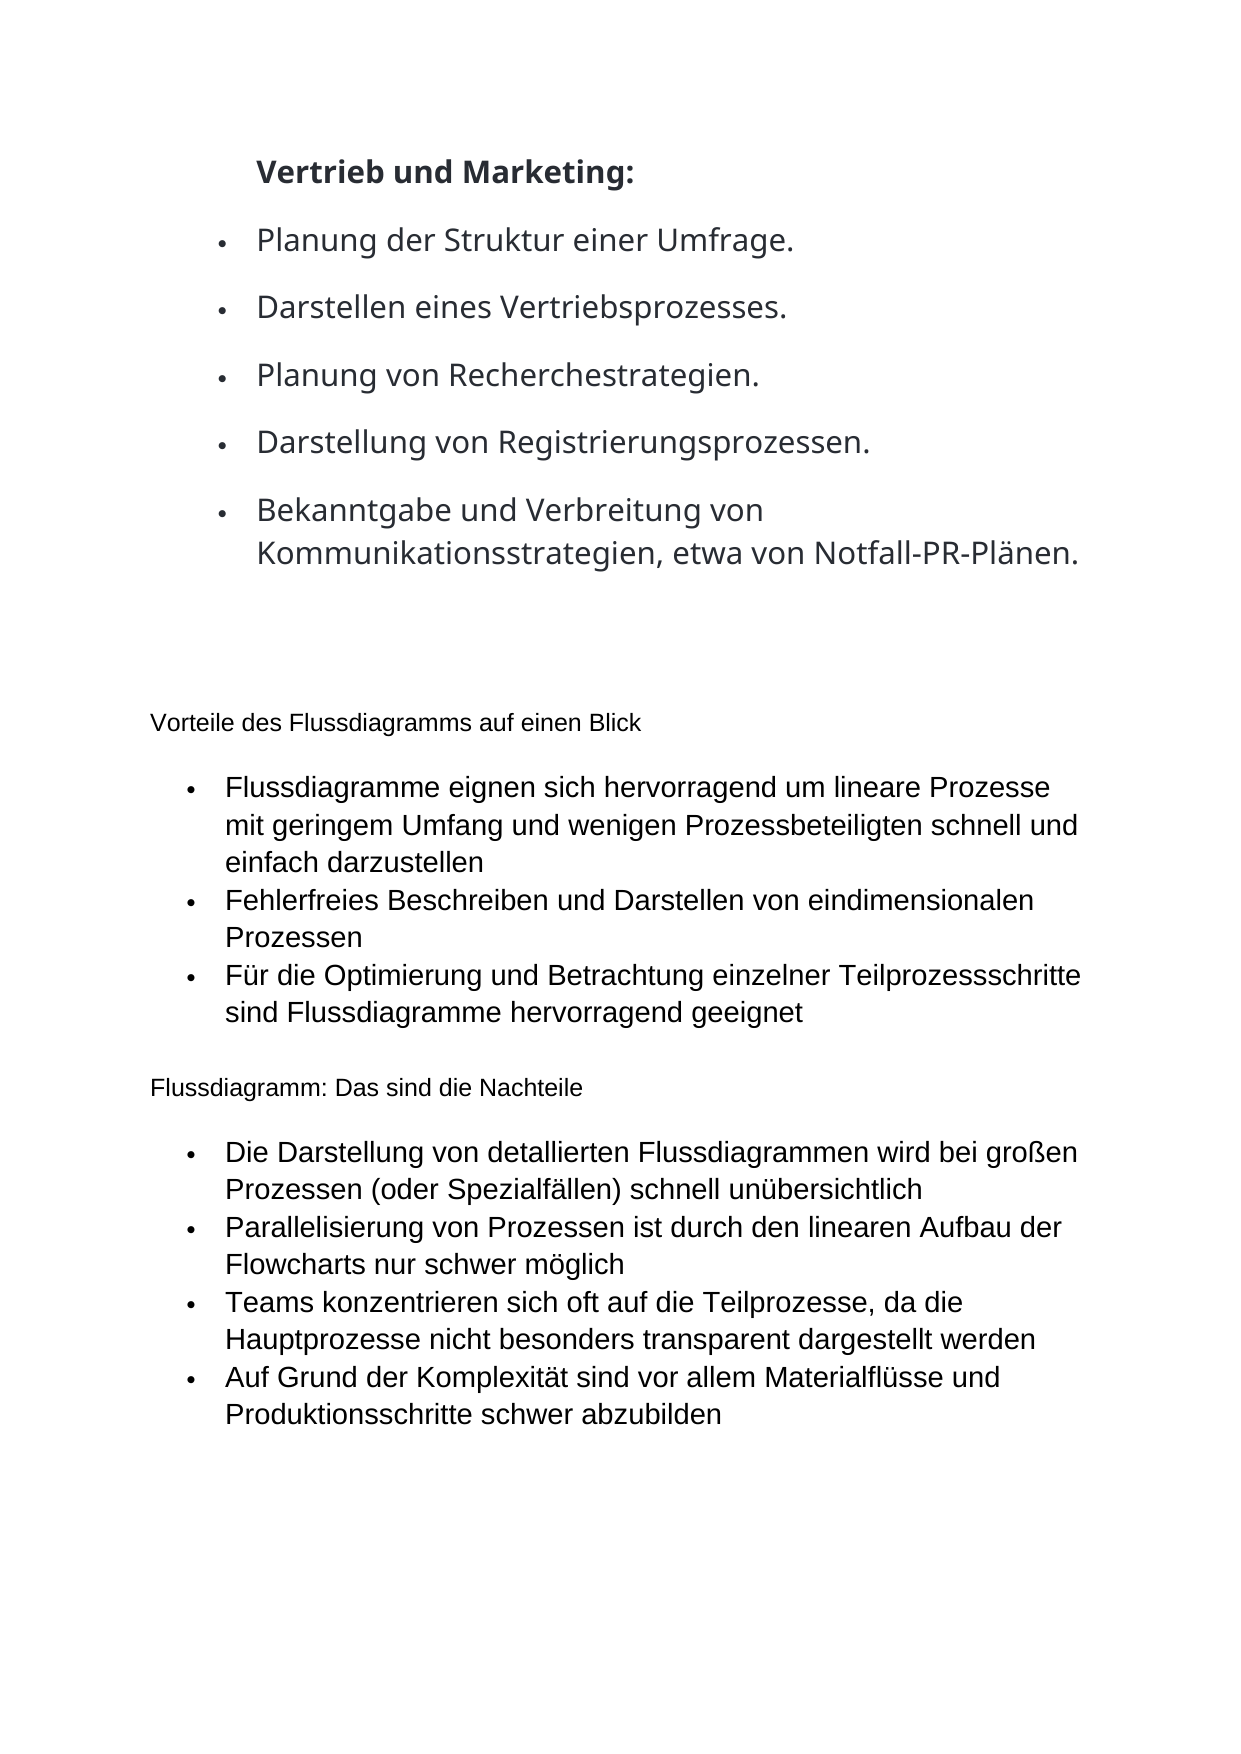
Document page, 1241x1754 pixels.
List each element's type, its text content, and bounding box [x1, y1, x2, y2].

list Darstellung von Registrierungsprozessen. [219, 420, 1090, 463]
list Fehlerfreies Beschreiben und Darstellen von eindimensionalen Prozessen [187, 879, 1090, 954]
list Flussdiagramme eignen sich hervorragend um lineare Prozesse mit geringem Umfang und wenigen Prozessbeteiligten schnell und einfach darzustellen [187, 766, 1090, 879]
list Darstellen eines Vertriebsprozesses. [219, 285, 1090, 328]
text Vertrieb und Marketing: [256, 150, 1090, 193]
subtitle Flussdiagramm: Das sind die Nachteile [150, 1058, 1090, 1102]
list Für die Optimierung und Betrachtung einzelner Teilprozessschritte sind Flussdiagramme hervorragend geeignet [187, 954, 1090, 1029]
subtitle Vorteile des Flussdiagramms auf einen Blick [150, 693, 1090, 737]
list Parallelisierung von Prozessen ist durch den linearen Aufbau der Flowcharts nur schwer möglich [187, 1206, 1090, 1281]
list Auf Grund der Komplexität sind vor allem Materialflüsse und Produktionsschritte schwer abzubilden [187, 1356, 1090, 1431]
list Die Darstellung von detallierten Flussdiagrammen wird bei großen Prozessen (oder Spezialfällen) schnell unübersichtlich [187, 1131, 1090, 1206]
list Teams konzentrieren sich oft auf die Teilprozesse, da die Hauptprozesse nicht besonders transparent dargestellt werden [187, 1281, 1090, 1356]
list Planung von Recherchestrategien. [219, 353, 1090, 395]
list Planung der Struktur einer Umfrage. [219, 218, 1090, 260]
list Bekanntgabe und Verbreitung von Kommunikationsstrategien, etwa von Notfall-PR-Plänen. [219, 488, 1090, 573]
